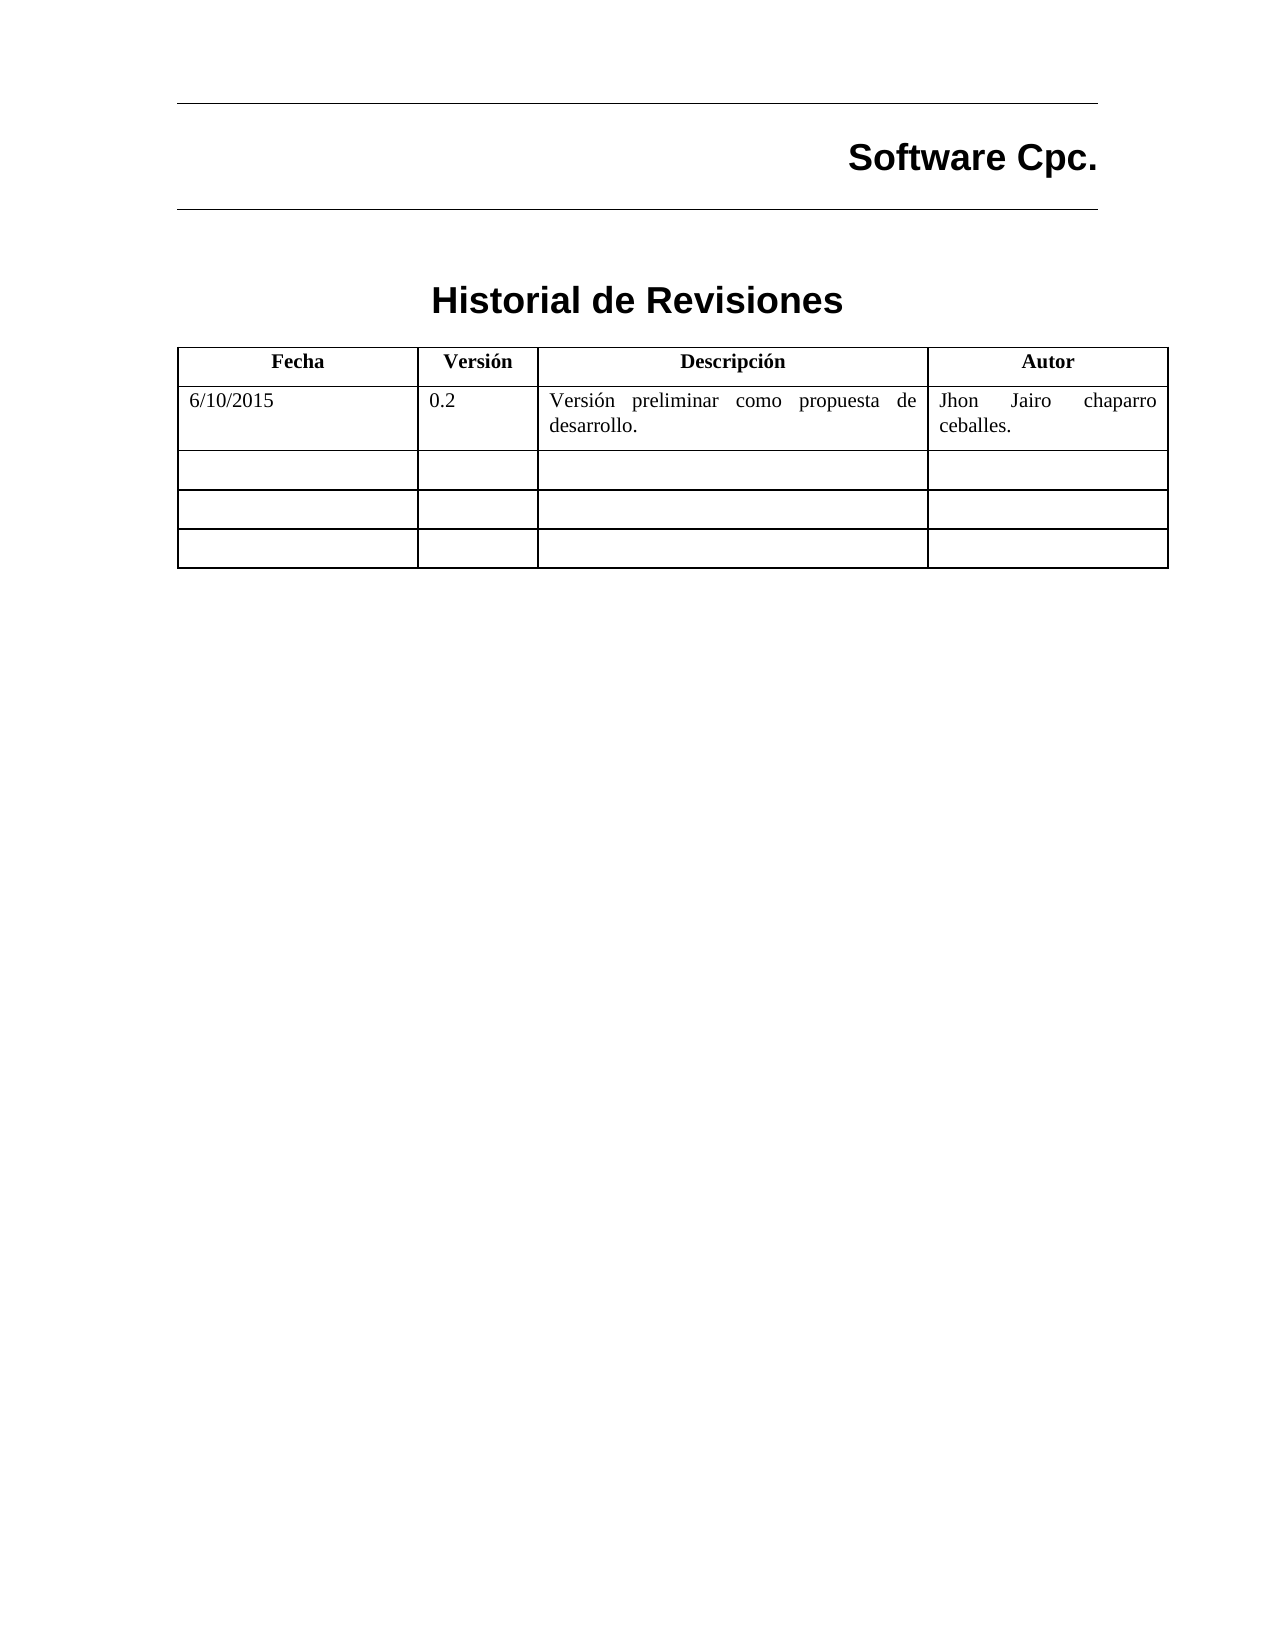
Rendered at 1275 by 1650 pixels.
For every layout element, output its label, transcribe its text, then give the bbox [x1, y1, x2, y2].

table_cell Jhon Jairo chaparro ceballes. [929, 387, 1167, 450]
table_cell [419, 530, 537, 567]
table_cell Versión preliminar como propuesta de desarrollo. [539, 387, 927, 450]
table_header Fecha [179, 348, 417, 386]
table_cell [539, 530, 927, 567]
title Historial de Revisiones [177, 278, 1098, 322]
table_header Autor [929, 348, 1167, 386]
table_cell [179, 530, 417, 567]
table_cell [929, 491, 1167, 528]
table_cell 6/10/2015 [179, 387, 417, 450]
table_cell [419, 451, 537, 489]
table_header Descripción [539, 348, 927, 386]
table_cell 0.2 [419, 387, 537, 450]
table_cell [539, 451, 927, 489]
table_cell [179, 491, 417, 528]
table_cell [179, 451, 417, 489]
table_cell [929, 451, 1167, 489]
table_cell [929, 530, 1167, 567]
table_header Versión [419, 348, 537, 386]
table_cell [539, 491, 927, 528]
table_cell [419, 491, 537, 528]
